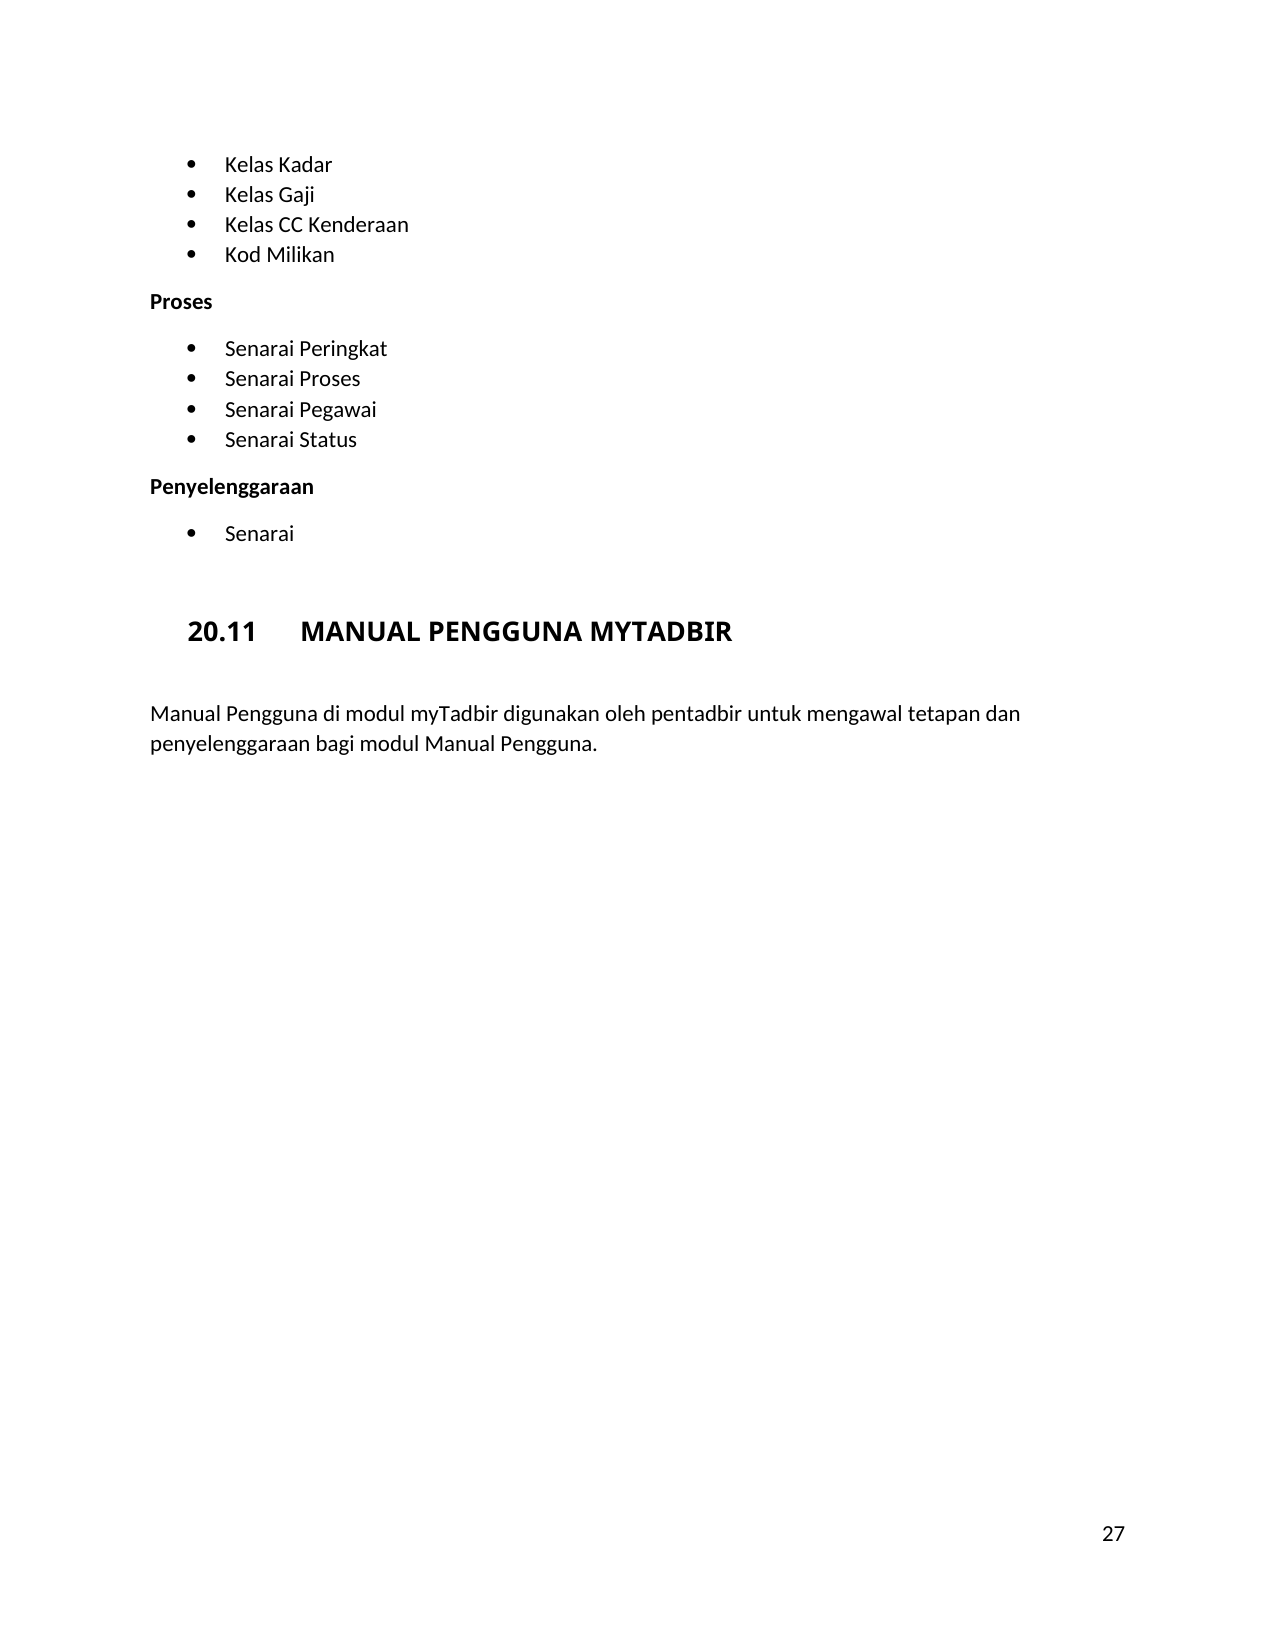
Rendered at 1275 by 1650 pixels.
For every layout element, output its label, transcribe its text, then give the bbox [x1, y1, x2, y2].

list Kelas CC Kenderaan [187, 210, 1125, 238]
list Senarai Pegawai [187, 395, 1125, 423]
text Proses [150, 287, 1125, 316]
list Kelas Kadar [187, 150, 1125, 178]
list Senarai Status [187, 425, 1125, 453]
list Senarai Peringkat [187, 334, 1125, 362]
list Kod Milikan [187, 241, 1125, 269]
list Senarai [187, 519, 1125, 547]
list Senarai Proses [187, 364, 1125, 393]
text Manual Pengguna di modul myTadbir digunakan oleh pentadbir untuk mengawal tetapan dan penyelenggaraan bagi modul Manual Pengguna. [150, 699, 1125, 757]
list Kelas Gaji [187, 180, 1125, 208]
text Penyelenggaraan [150, 472, 1125, 500]
subtitle MANUAL PENGGUNA MYTADBIR [187, 612, 1125, 649]
